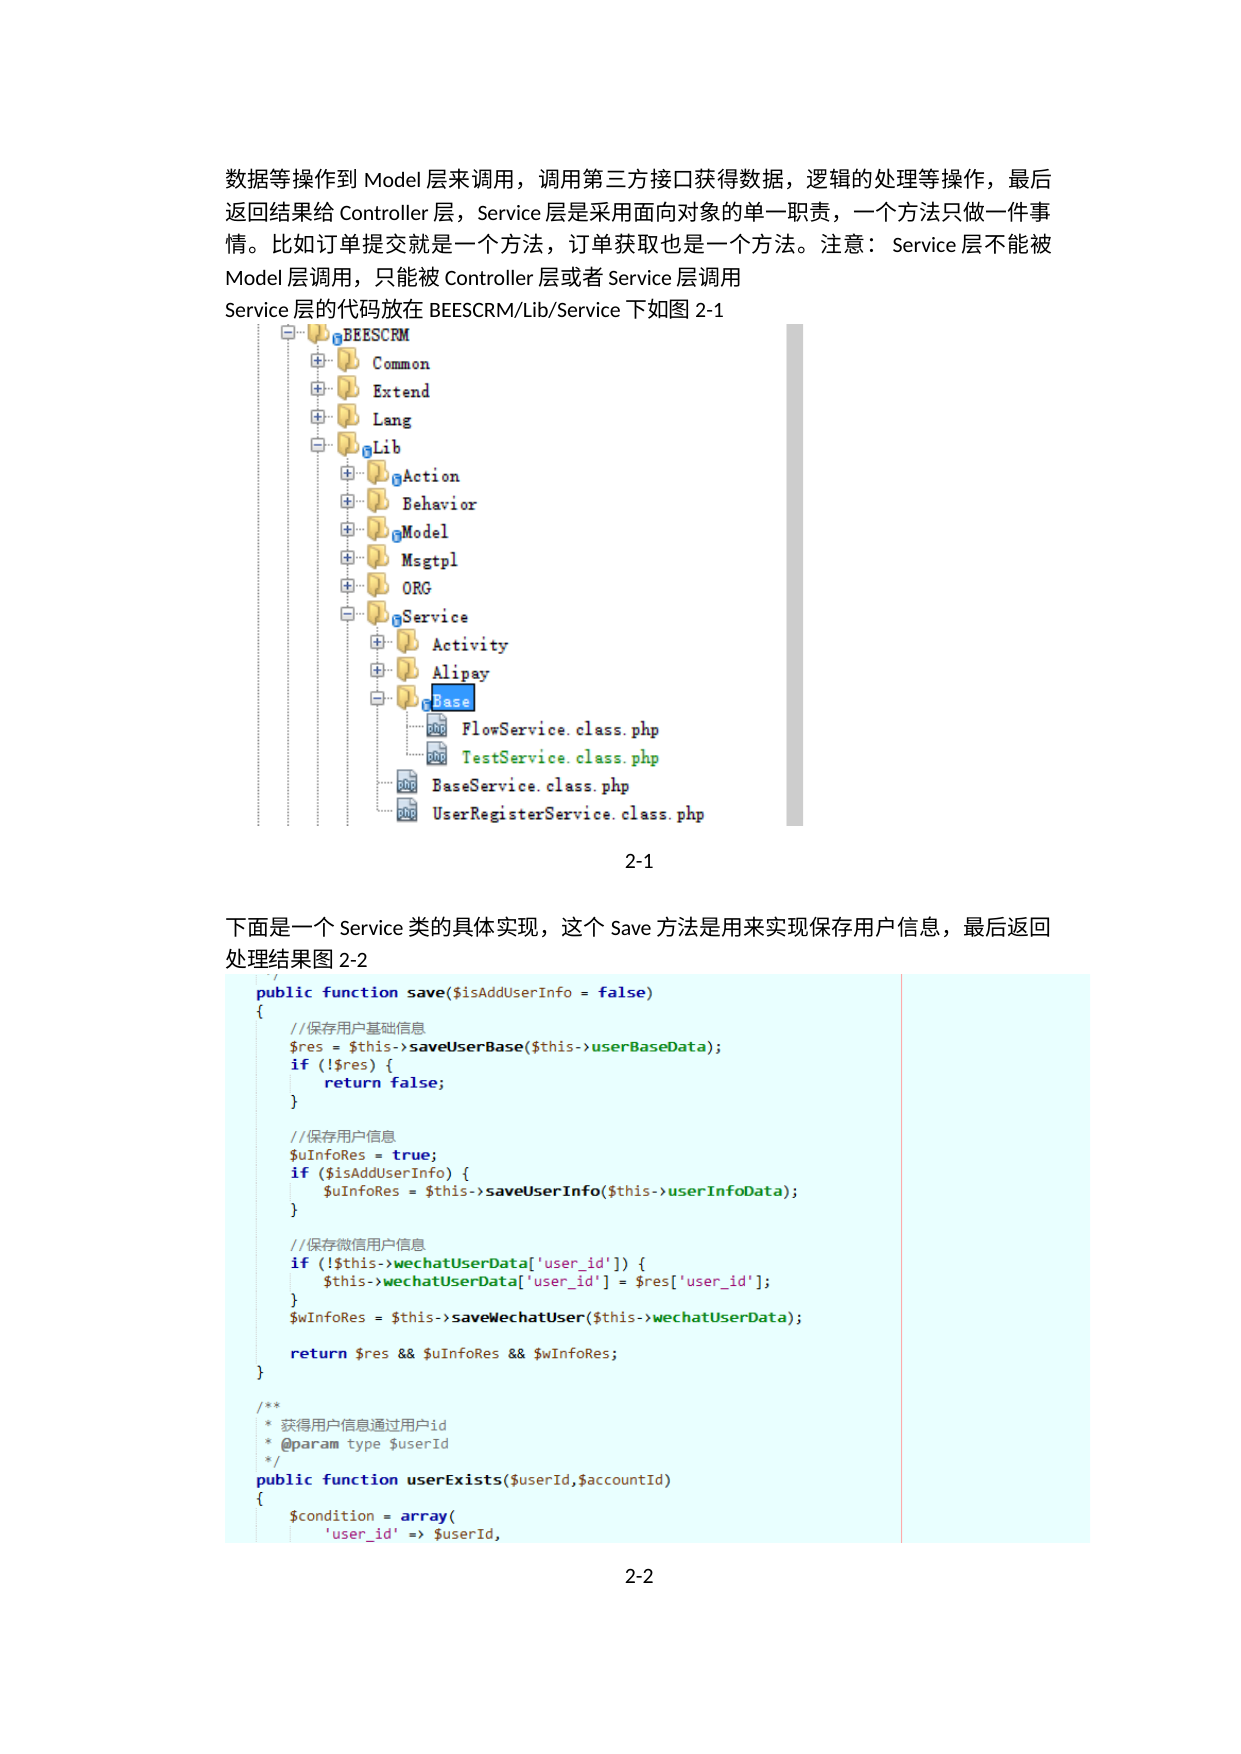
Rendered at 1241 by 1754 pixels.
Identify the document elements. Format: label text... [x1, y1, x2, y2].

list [225, 162, 1053, 292]
text 2-2 [187, 1559, 1053, 1592]
picture [225, 324, 804, 826]
list 2-1 [225, 844, 1053, 877]
picture [225, 974, 1091, 1543]
text Service层的代码放在BEESCRM/Lib/Service下如图2-1 [187, 292, 1053, 324]
list 下面是一个Service类的具体实现，这个Save方法是用来实现保存用户信息，最后返回处理结果图2-2 [225, 909, 1053, 974]
